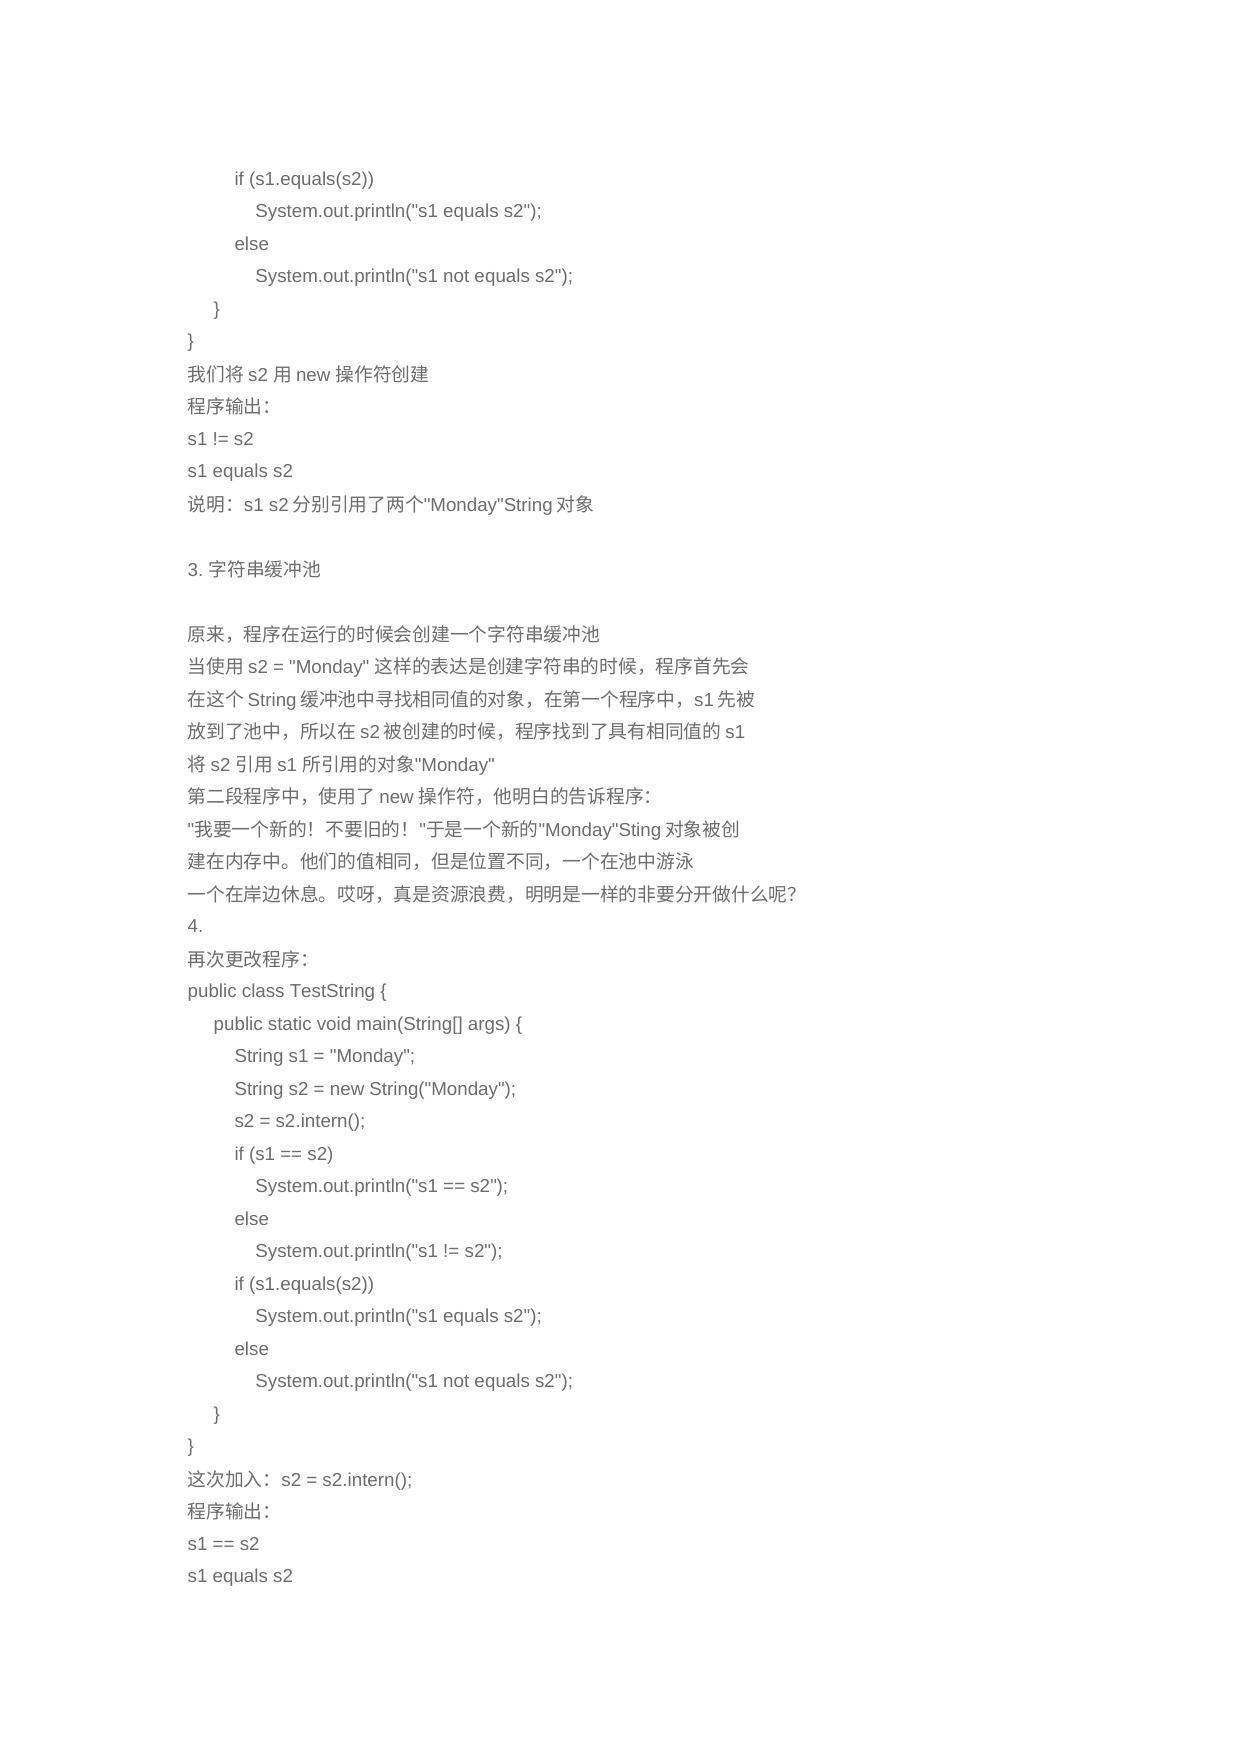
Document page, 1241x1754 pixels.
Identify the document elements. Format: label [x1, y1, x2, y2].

text [187, 162, 1053, 1592]
